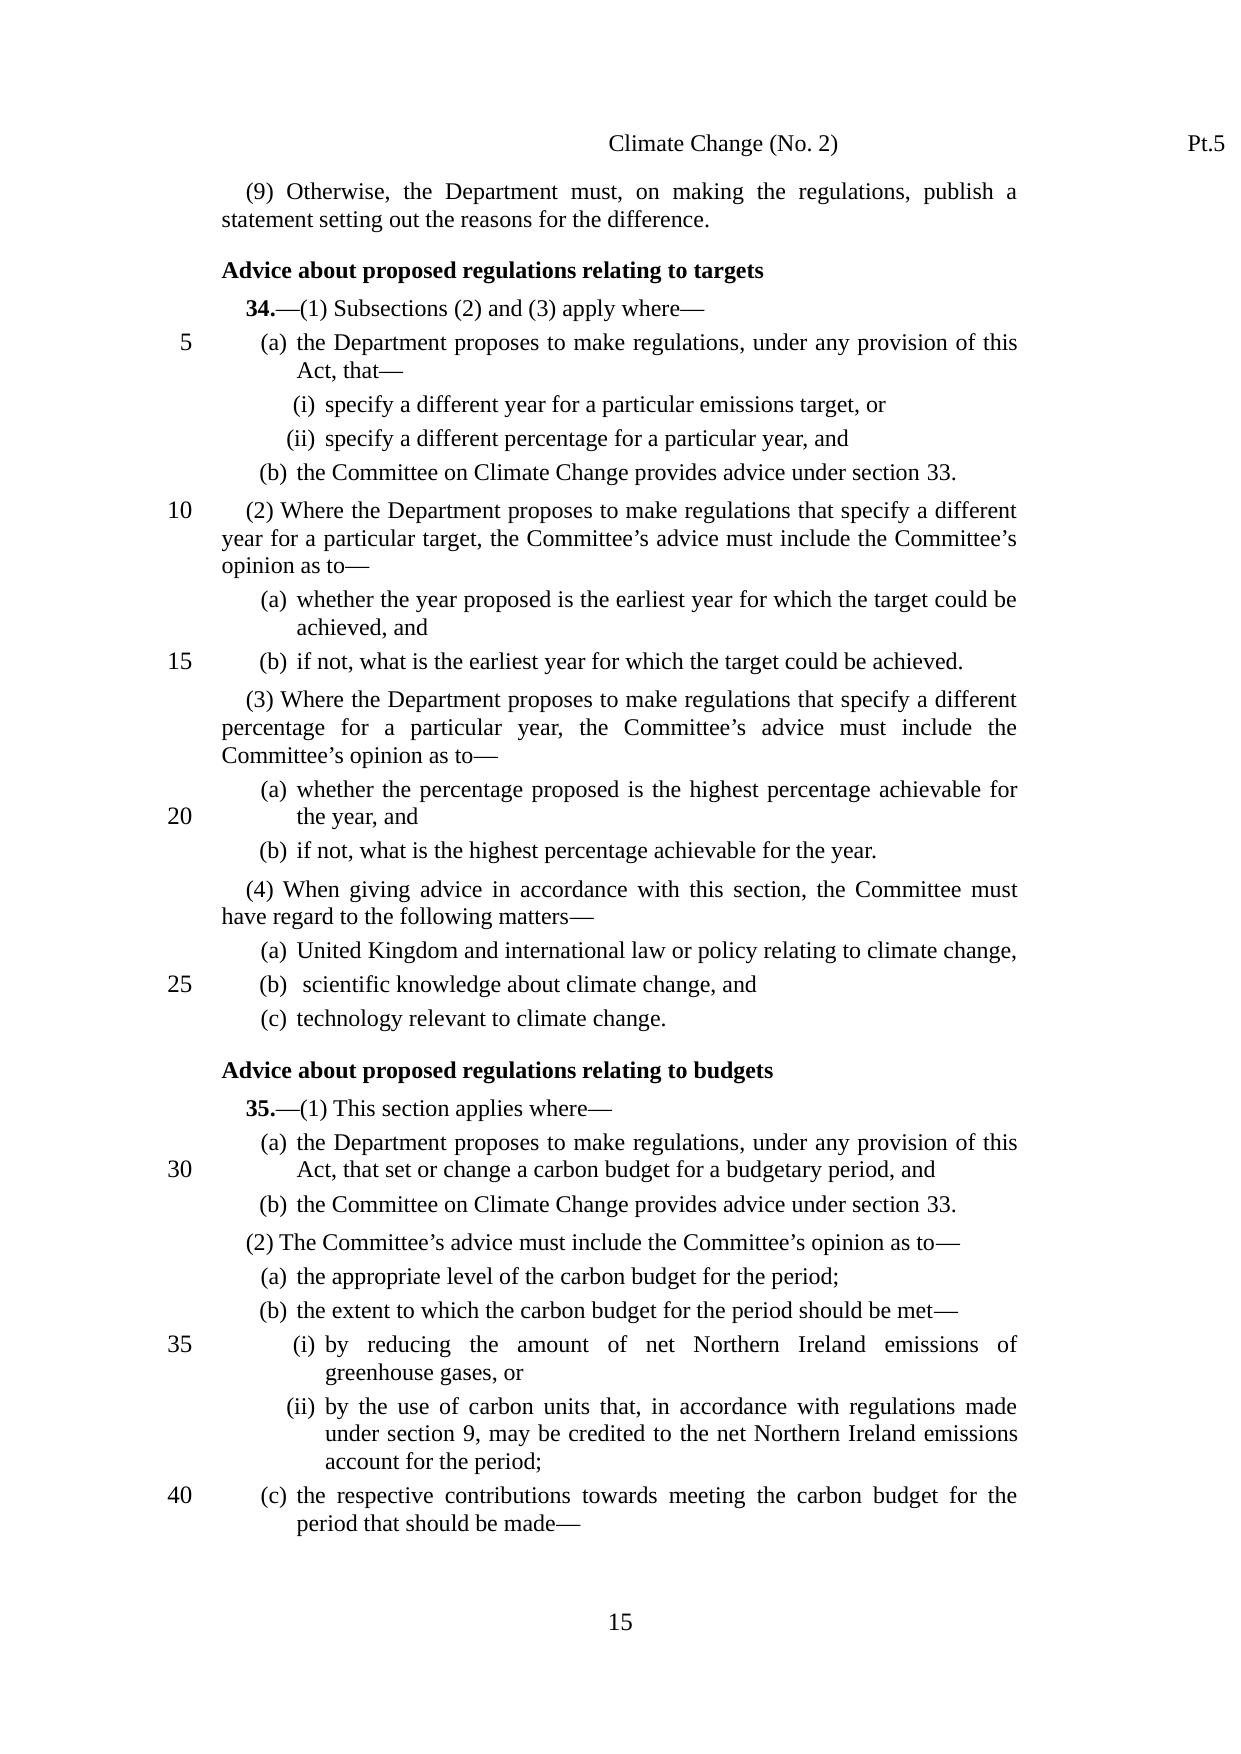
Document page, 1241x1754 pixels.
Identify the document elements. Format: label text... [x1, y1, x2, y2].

title Advice about proposed regulations relating to budgets [221, 1056, 1019, 1083]
text (b) scientific knowledge about climate change, and [221, 970, 1019, 998]
text 34.—(1) Subsections (2) and (3) apply where⁠— [221, 294, 1019, 322]
text (ii) specify a different percentage for a particular year, and [250, 424, 1019, 452]
text (a) whether the percentage proposed is the highest percentage achievable for the year, and [221, 775, 1019, 830]
text (b) the extent to which the carbon budget for the period should be met⁠— [221, 1296, 1019, 1323]
text (c) technology relevant to climate change. [221, 1004, 1019, 1032]
text (a) United Kingdom and international law or policy relating to climate change, [221, 936, 1019, 964]
text 35.—(1) This section applies where⁠— [221, 1094, 1019, 1121]
text (a) the Department proposes to make regulations, under any provision of this Act, that set or change a carbon budget for a budgetary period, and [221, 1128, 1019, 1183]
text (b) if not, what is the highest percentage achievable for the year. [221, 836, 1019, 864]
text (a) whether the year proposed is the earliest year for which the target could be achieved, and [221, 586, 1019, 641]
text (2) Where the Department proposes to make regulations that specify a different year for a particular target, the Committee’s advice must include the Committee’s opinion as to⁠— [221, 496, 1019, 579]
text (a) the appropriate level of the carbon budget for the period; [221, 1262, 1019, 1289]
text (9) Otherwise, the Department must, on making the regulations, publish a statement setting out the reasons for the difference. [221, 177, 1019, 232]
text (b) if not, what is the earliest year for which the target could be achieved. [221, 647, 1019, 675]
title Advice about proposed regulations relating to targets [221, 256, 1019, 283]
text (3) Where the Department proposes to make regulations that specify a different percentage for a particular year, the Committee’s advice must include the Committee’s opinion as to⁠— [221, 685, 1019, 768]
text (i) by reducing the amount of net Northern Ireland emissions of greenhouse gases, or [250, 1330, 1019, 1385]
text (ii) by the use of carbon units that, in accordance with regulations made under section 9, may be credited to the net Northern Ireland emissions account for the period; [250, 1392, 1019, 1474]
text (i) specify a different year for a particular emissions target, or [250, 390, 1019, 417]
text (c) the respective contributions towards meeting the carbon budget for the period that should be made⁠— [221, 1481, 1019, 1536]
text (a) the Department proposes to make regulations, under any provision of this Act, that⁠— [221, 328, 1019, 383]
text (2) The Committee’s advice must include the Committee’s opinion as to⁠— [221, 1228, 1019, 1255]
text (4) When giving advice in accordance with this section, the Committee must have regard to the following matters⁠— [221, 874, 1019, 930]
text (b) the Committee on Climate Change provides advice under section 33. [221, 1189, 1019, 1217]
text (b) the Committee on Climate Change provides advice under section 33. [221, 458, 1019, 486]
